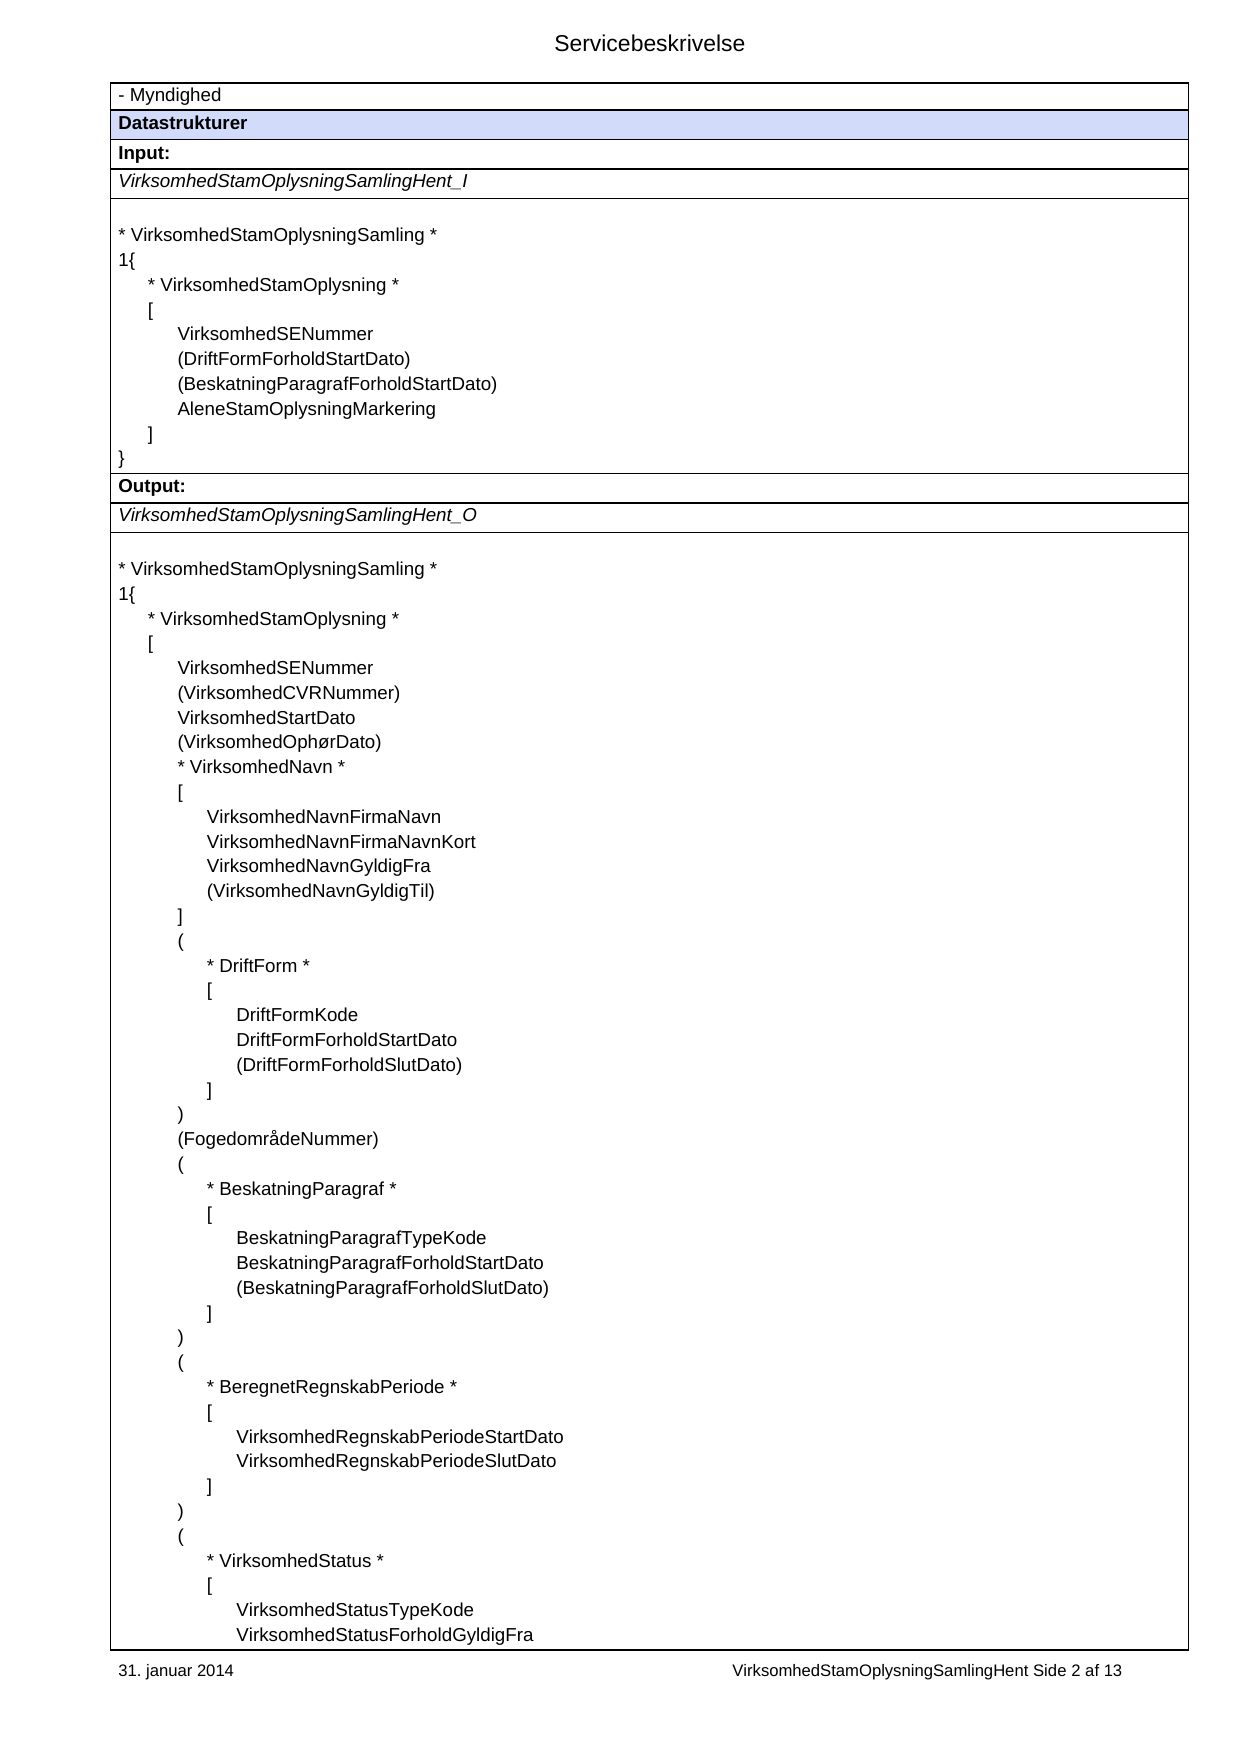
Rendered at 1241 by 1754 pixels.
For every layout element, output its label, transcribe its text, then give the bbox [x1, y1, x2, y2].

table_cell VirksomhedStamOplysningSamlingHent_O [111, 504, 1188, 531]
table_cell VirksomhedStamOplysningSamlingHent_I [111, 170, 1188, 198]
table_cell Datastrukturer [111, 111, 1188, 139]
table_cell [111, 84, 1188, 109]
table_cell Input: [111, 140, 1188, 168]
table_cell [111, 533, 1188, 1649]
table_cell * VirksomhedStamOplysningSamling * 1{ * VirksomhedStamOplysning * [ VirksomhedSENummer (DriftFormForholdStartDato) (BeskatningParagrafForholdStartDato) AleneStamOplysningMarkering ] } [111, 199, 1188, 472]
table_cell Output: [111, 474, 1188, 502]
